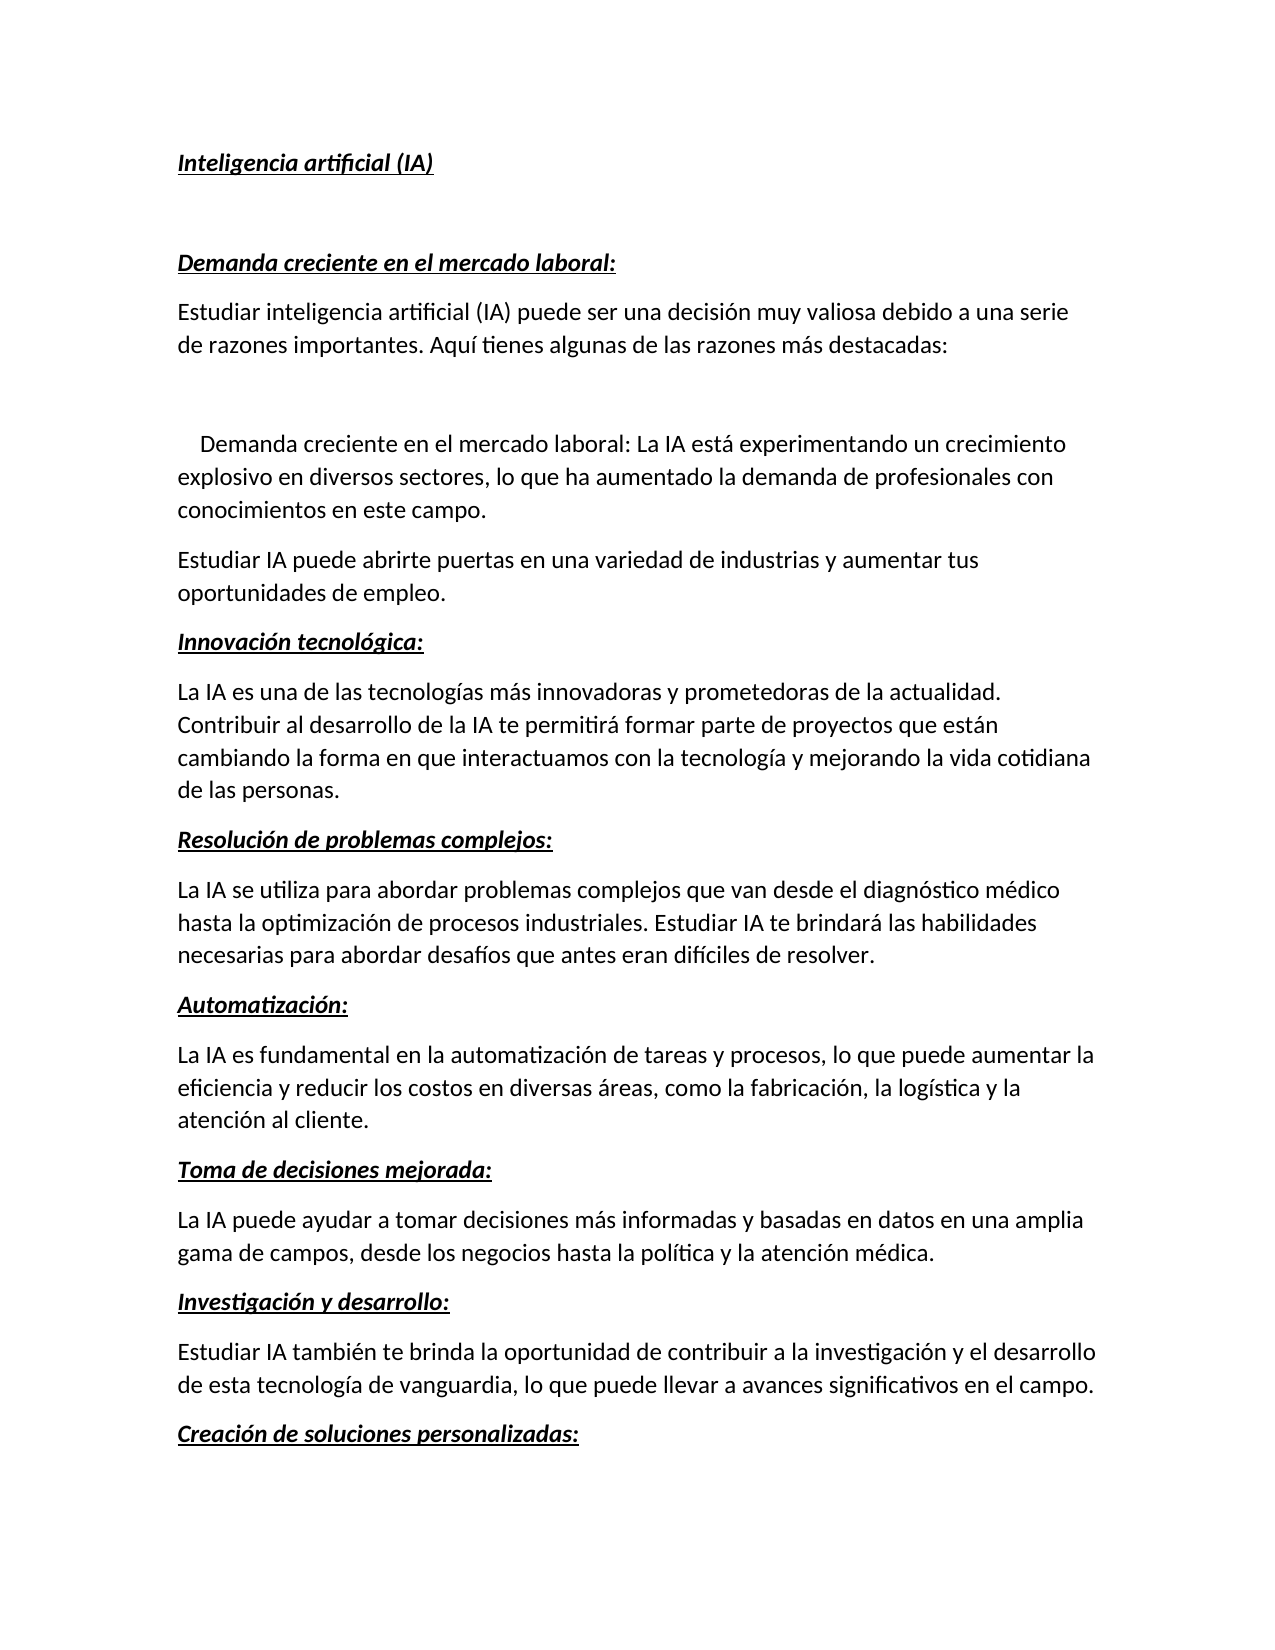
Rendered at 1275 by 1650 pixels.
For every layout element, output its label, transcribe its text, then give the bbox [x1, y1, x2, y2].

text Estudiar IA puede abrirte puertas en una variedad de industrias y aumentar tus oportunidades de empleo. [177, 544, 1098, 607]
text Resolución de problemas complejos: [177, 824, 1098, 855]
text La IA puede ayudar a tomar decisiones más informadas y basadas en datos en una amplia gama de campos, desde los negocios hasta la política y la atención médica. [177, 1204, 1098, 1267]
text Creación de soluciones personalizadas: [177, 1418, 1098, 1449]
text La IA es una de las tecnologías más innovadoras y prometedoras de la actualidad. Contribuir al desarrollo de la IA te permitirá formar parte de proyectos que están cambiando la forma en que interactuamos con la tecnología y mejorando la vida cotidiana de las personas. [177, 676, 1098, 805]
text La IA se utiliza para abordar problemas complejos que van desde el diagnóstico médico hasta la optimización de procesos industriales. Estudiar IA te brindará las habilidades necesarias para abordar desafíos que antes eran difíciles de resolver. [177, 874, 1098, 970]
text Automatización: [177, 989, 1098, 1020]
text Estudiar IA también te brinda la oportunidad de contribuir a la investigación y el desarrollo de esta tecnología de vanguardia, lo que puede llevar a avances significativos en el campo. [177, 1336, 1098, 1399]
text La IA es fundamental en la automatización de tareas y procesos, lo que puede aumentar la eficiencia y reducir los costos en diversas áreas, como la fabricación, la logística y la atención al cliente. [177, 1039, 1098, 1135]
text Toma de decisiones mejorada: [177, 1154, 1098, 1185]
text Demanda creciente en el mercado laboral: La IA está experimentando un crecimiento explosivo en diversos sectores, lo que ha aumentado la demanda de profesionales con conocimientos en este campo. [177, 428, 1098, 525]
text Demanda creciente en el mercado laboral: [177, 247, 1098, 277]
text Investigación y desarrollo: [177, 1286, 1098, 1317]
text Innovación tecnológica: [177, 626, 1098, 657]
text Inteligencia artificial (IA) [177, 148, 1098, 178]
text Estudiar inteligencia artificial (IA) puede ser una decisión muy valiosa debido a una serie de razones importantes. Aquí tienes algunas de las razones más destacadas: [177, 296, 1098, 360]
